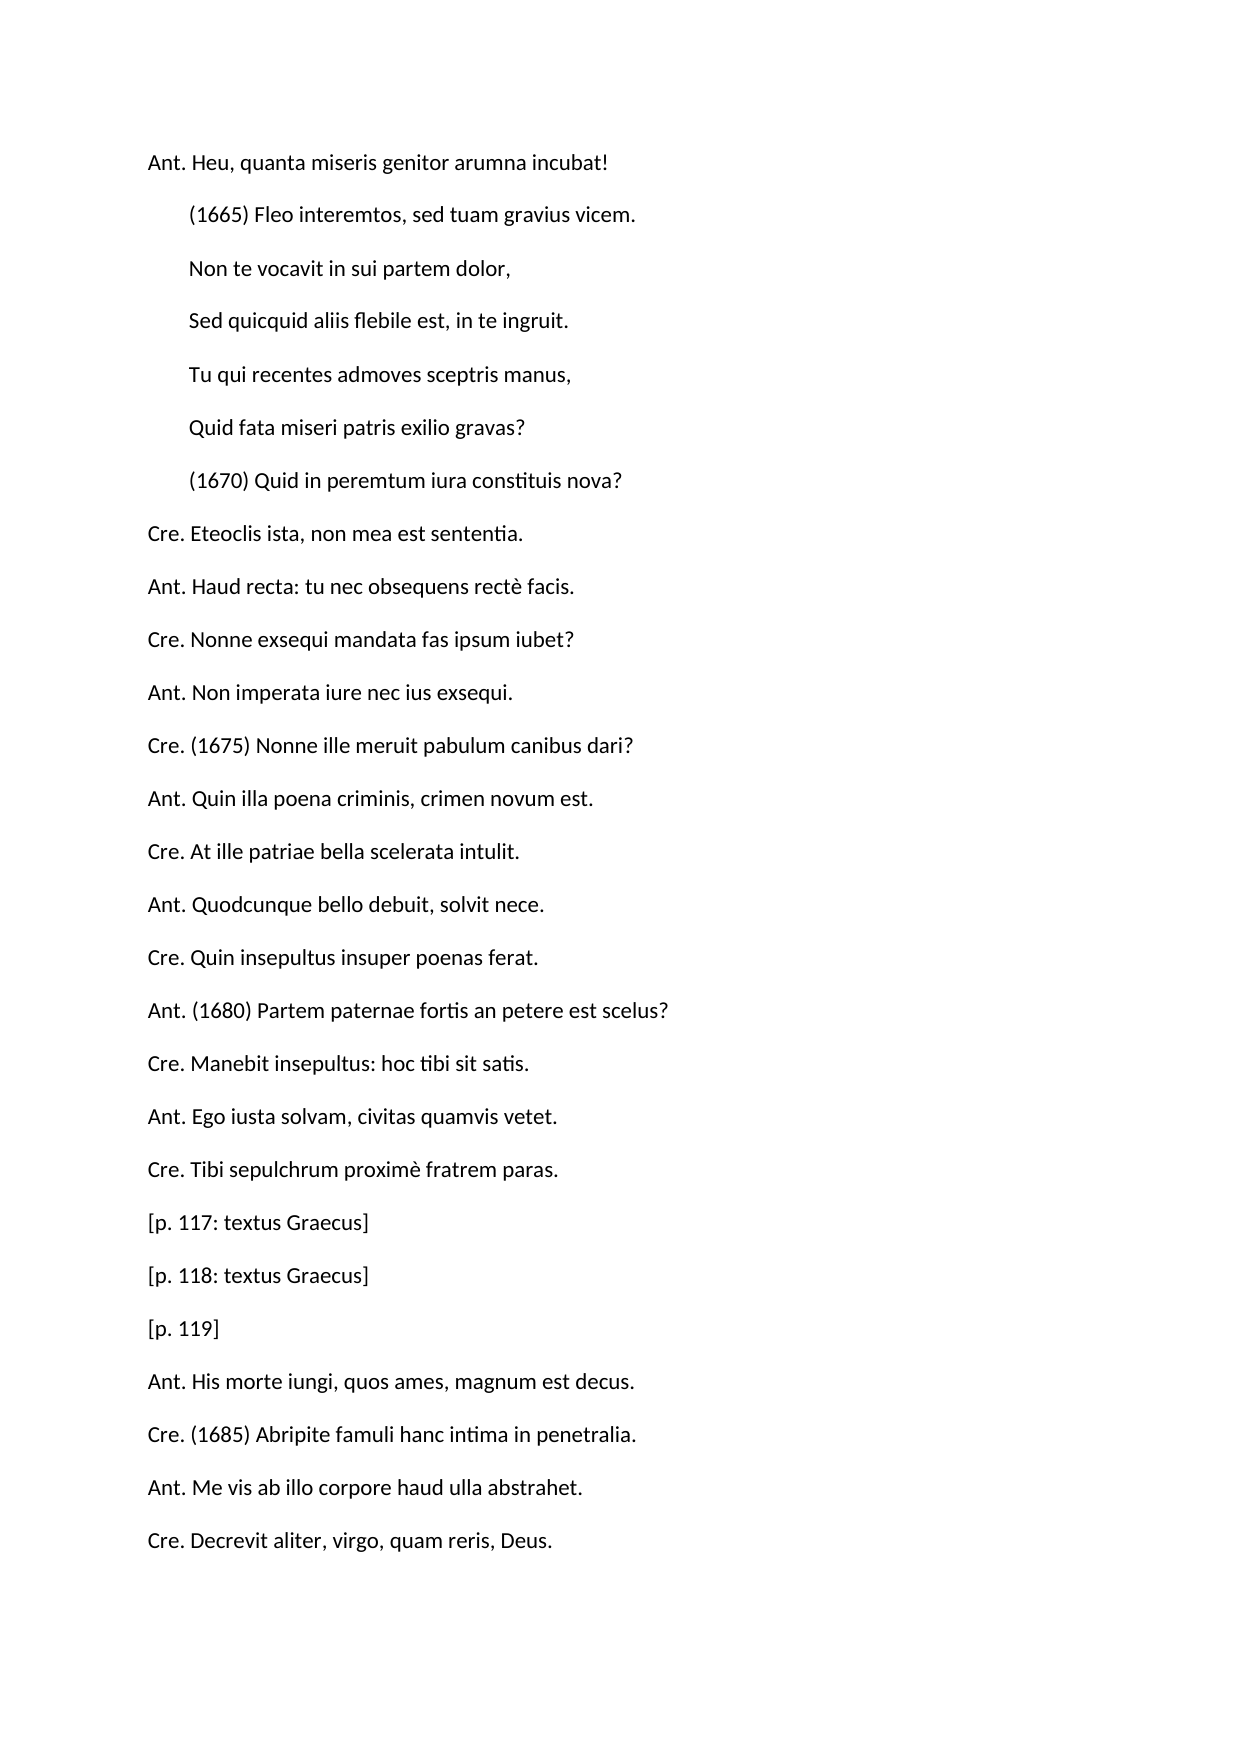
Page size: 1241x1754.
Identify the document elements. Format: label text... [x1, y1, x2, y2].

text Ant. His morte iungi, quos ames, magnum est decus. [148, 1367, 1093, 1395]
text Ant. Heu, quanta miseris genitor arumna incubat! [148, 148, 1093, 176]
text Cre. At ille patriae bella scelerata intulit. [148, 837, 1093, 865]
text Cre. Decrevit aliter, virgo, quam reris, Deus. [148, 1526, 1093, 1554]
text Cre. (1675) Nonne ille meruit pabulum canibus dari? [148, 731, 1093, 759]
text Ant. Me vis ab illo corpore haud ulla abstrahet. [148, 1473, 1093, 1501]
text Ant. Quodcunque bello debuit, solvit nece. [148, 890, 1093, 918]
text [p. 119] [148, 1314, 1093, 1342]
text Cre. (1685) Abripite famuli hanc intima in penetralia. [148, 1420, 1093, 1448]
text Cre. Nonne exsequi mandata fas ipsum iubet? [148, 625, 1093, 653]
text Tu qui recentes admoves sceptris manus, [148, 360, 1093, 388]
text Cre. Manebit insepultus: hoc tibi sit satis. [148, 1049, 1093, 1077]
text Ant. (1680) Partem paternae fortis an petere est scelus? [148, 996, 1093, 1024]
text Ant. Ego iusta solvam, civitas quamvis vetet. [148, 1102, 1093, 1130]
text Sed quicquid aliis flebile est, in te ingruit. [148, 307, 1093, 335]
text Cre. Quin insepultus insuper poenas ferat. [148, 943, 1093, 971]
text [p. 118: textus Graecus] [148, 1261, 1093, 1289]
text Cre. Eteoclis ista, non mea est sententia. [148, 519, 1093, 547]
text Non te vocavit in sui partem dolor, [148, 254, 1093, 282]
text Cre. Tibi sepulchrum proximè fratrem paras. [148, 1155, 1093, 1183]
text [p. 117: textus Graecus] [148, 1208, 1093, 1236]
text (1665) Fleo interemtos, sed tuam gravius vicem. [148, 201, 1093, 229]
text Ant. Haud recta: tu nec obsequens rectè facis. [148, 572, 1093, 600]
text Ant. Quin illa poena criminis, crimen novum est. [148, 784, 1093, 812]
text Ant. Non imperata iure nec ius exsequi. [148, 678, 1093, 706]
text (1670) Quid in peremtum iura constituis nova? [148, 466, 1093, 494]
text Quid fata miseri patris exilio gravas? [148, 413, 1093, 441]
